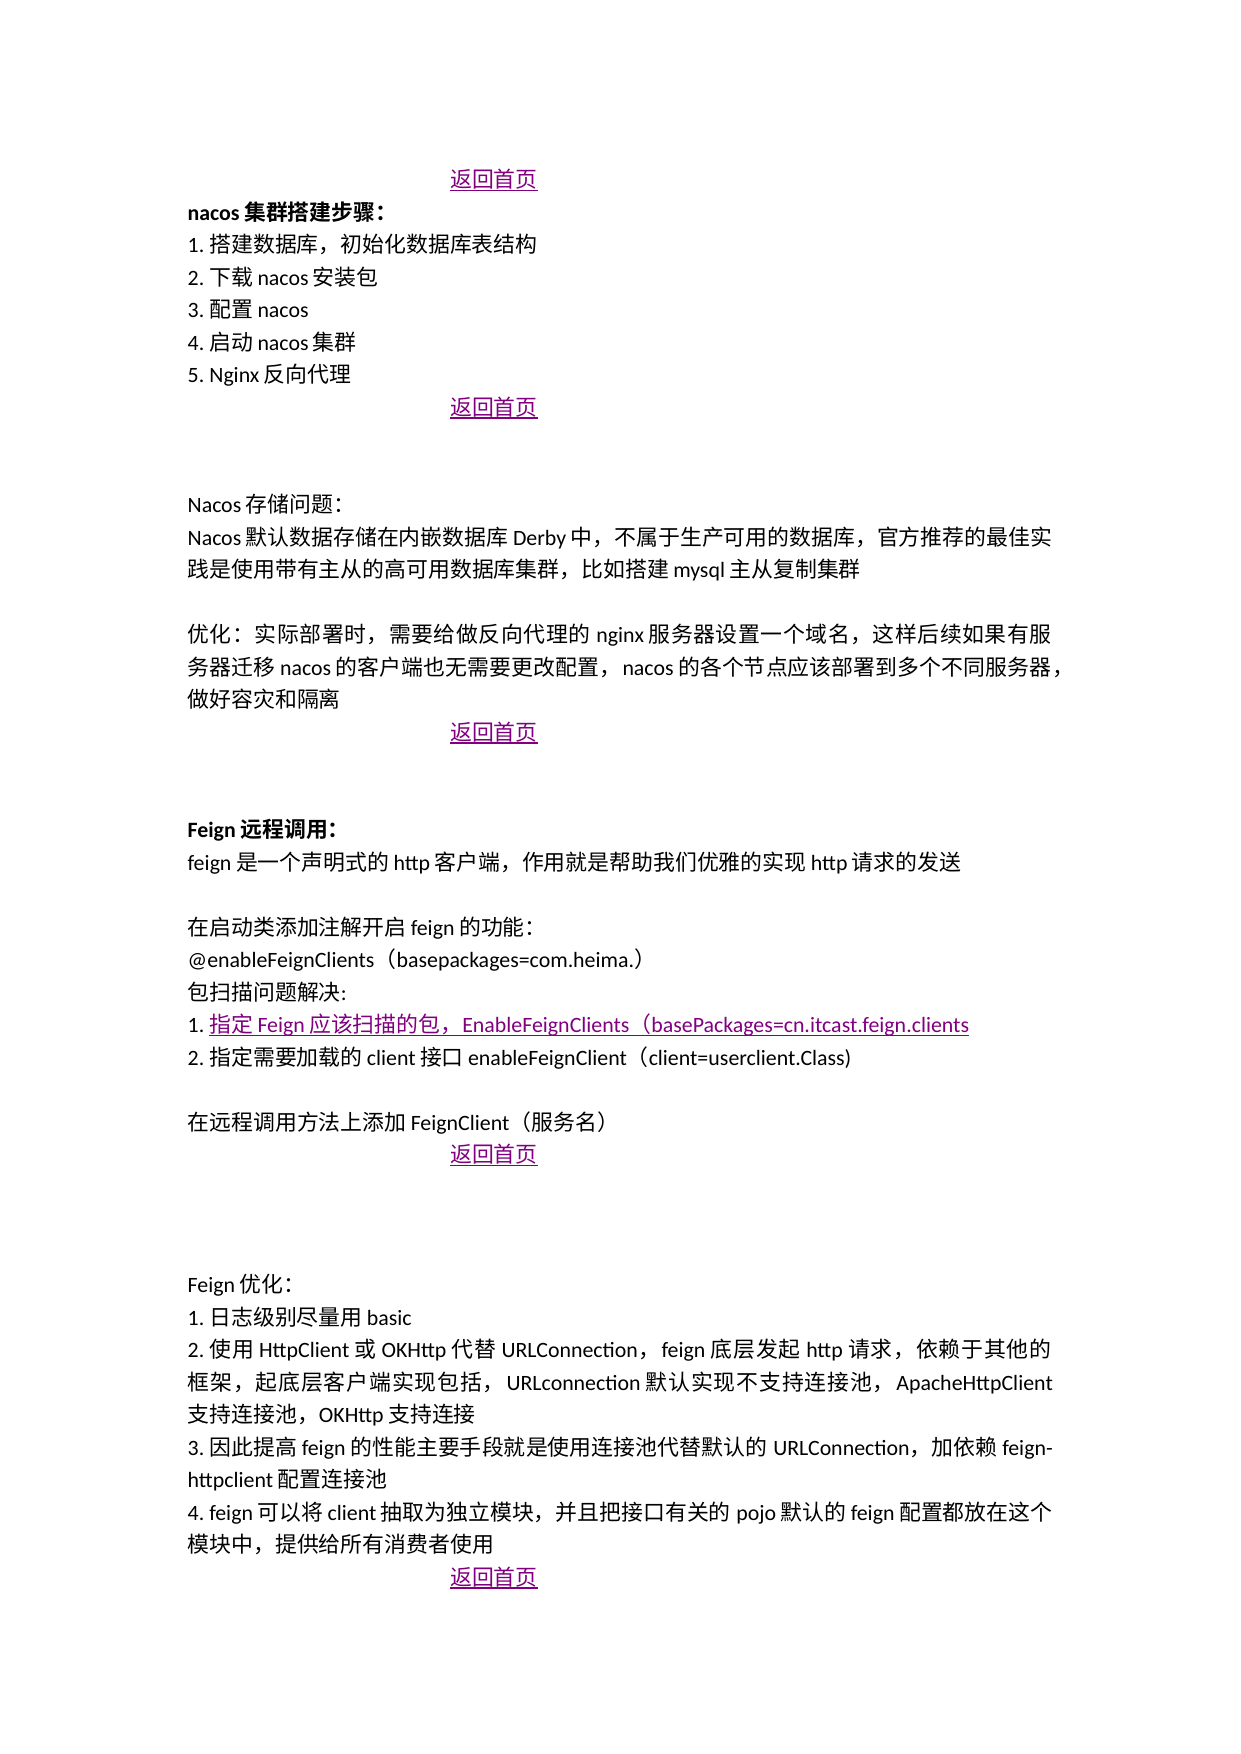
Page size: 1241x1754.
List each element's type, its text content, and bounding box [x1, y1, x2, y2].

list Nginx反向代理 [187, 357, 1053, 389]
list 配置nacos [187, 292, 1053, 324]
list 下载nacos安装包 [187, 259, 1053, 292]
list 使用HttpClient或OKHttp代替URLConnection，feign底层发起http请求，依赖于其他的框架，起底层客户端实现包括，URLconnection默认实现不支持连接池，ApacheHttpClient支持连接池，OKHttp支持连接 [187, 1332, 1053, 1429]
text 优化：实际部署时，需要给做反向代理的nginx服务器设置一个域名，这样后续如果有服务器迁移nacos的客户端也无需要更改配置，nacos的各个节点应该部署到多个不同服务器，做好容灾和隔离 [187, 617, 1053, 714]
text 返回首页 [406, 714, 1053, 747]
list 指定需要加载的client接口enableFeignClient（client=userclient.Class) [187, 1039, 1053, 1072]
text feign是一个声明式的http客户端，作用就是帮助我们优雅的实现http请求的发送 [187, 844, 1053, 877]
list 搭建数据库，初始化数据库表结构 [187, 227, 1053, 259]
list 日志级别尽量用basic [187, 1299, 1053, 1332]
text Feign优化： [187, 1267, 1053, 1299]
text 返回首页 [406, 1137, 1053, 1169]
text 在远程调用方法上添加FeignClient（服务名） [187, 1104, 1053, 1137]
text 包扫描问题解决: [187, 974, 1053, 1007]
text Nacos存储问题： [187, 487, 1053, 519]
text 返回首页 [406, 1559, 1053, 1592]
text 在启动类添加注解开启feign的功能： [187, 909, 1053, 942]
list 因此提高feign的性能主要手段就是使用连接池代替默认的URLConnection，加依赖feign-httpclient配置连接池 [187, 1429, 1053, 1494]
list feign可以将client抽取为独立模块，并且把接口有关的pojo默认的feign配置都放在这个模块中，提供给所有消费者使用 [187, 1494, 1053, 1559]
text Feign远程调用： [187, 812, 1053, 844]
list 指定Feign应该扫描的包，EnableFeignClients（basePackages=cn.itcast.feign.clients [187, 1007, 1053, 1039]
list 启动nacos集群 [187, 324, 1053, 357]
text nacos集群搭建步骤： [187, 194, 1053, 227]
text 返回首页 [406, 389, 1053, 422]
text 返回首页 [406, 162, 1053, 194]
text @enableFeignClients（basepackages=com.heima.） [187, 942, 1053, 974]
text Nacos默认数据存储在内嵌数据库Derby中，不属于生产可用的数据库，官方推荐的最佳实践是使用带有主从的高可用数据库集群，比如搭建mysql主从复制集群 [187, 519, 1053, 584]
